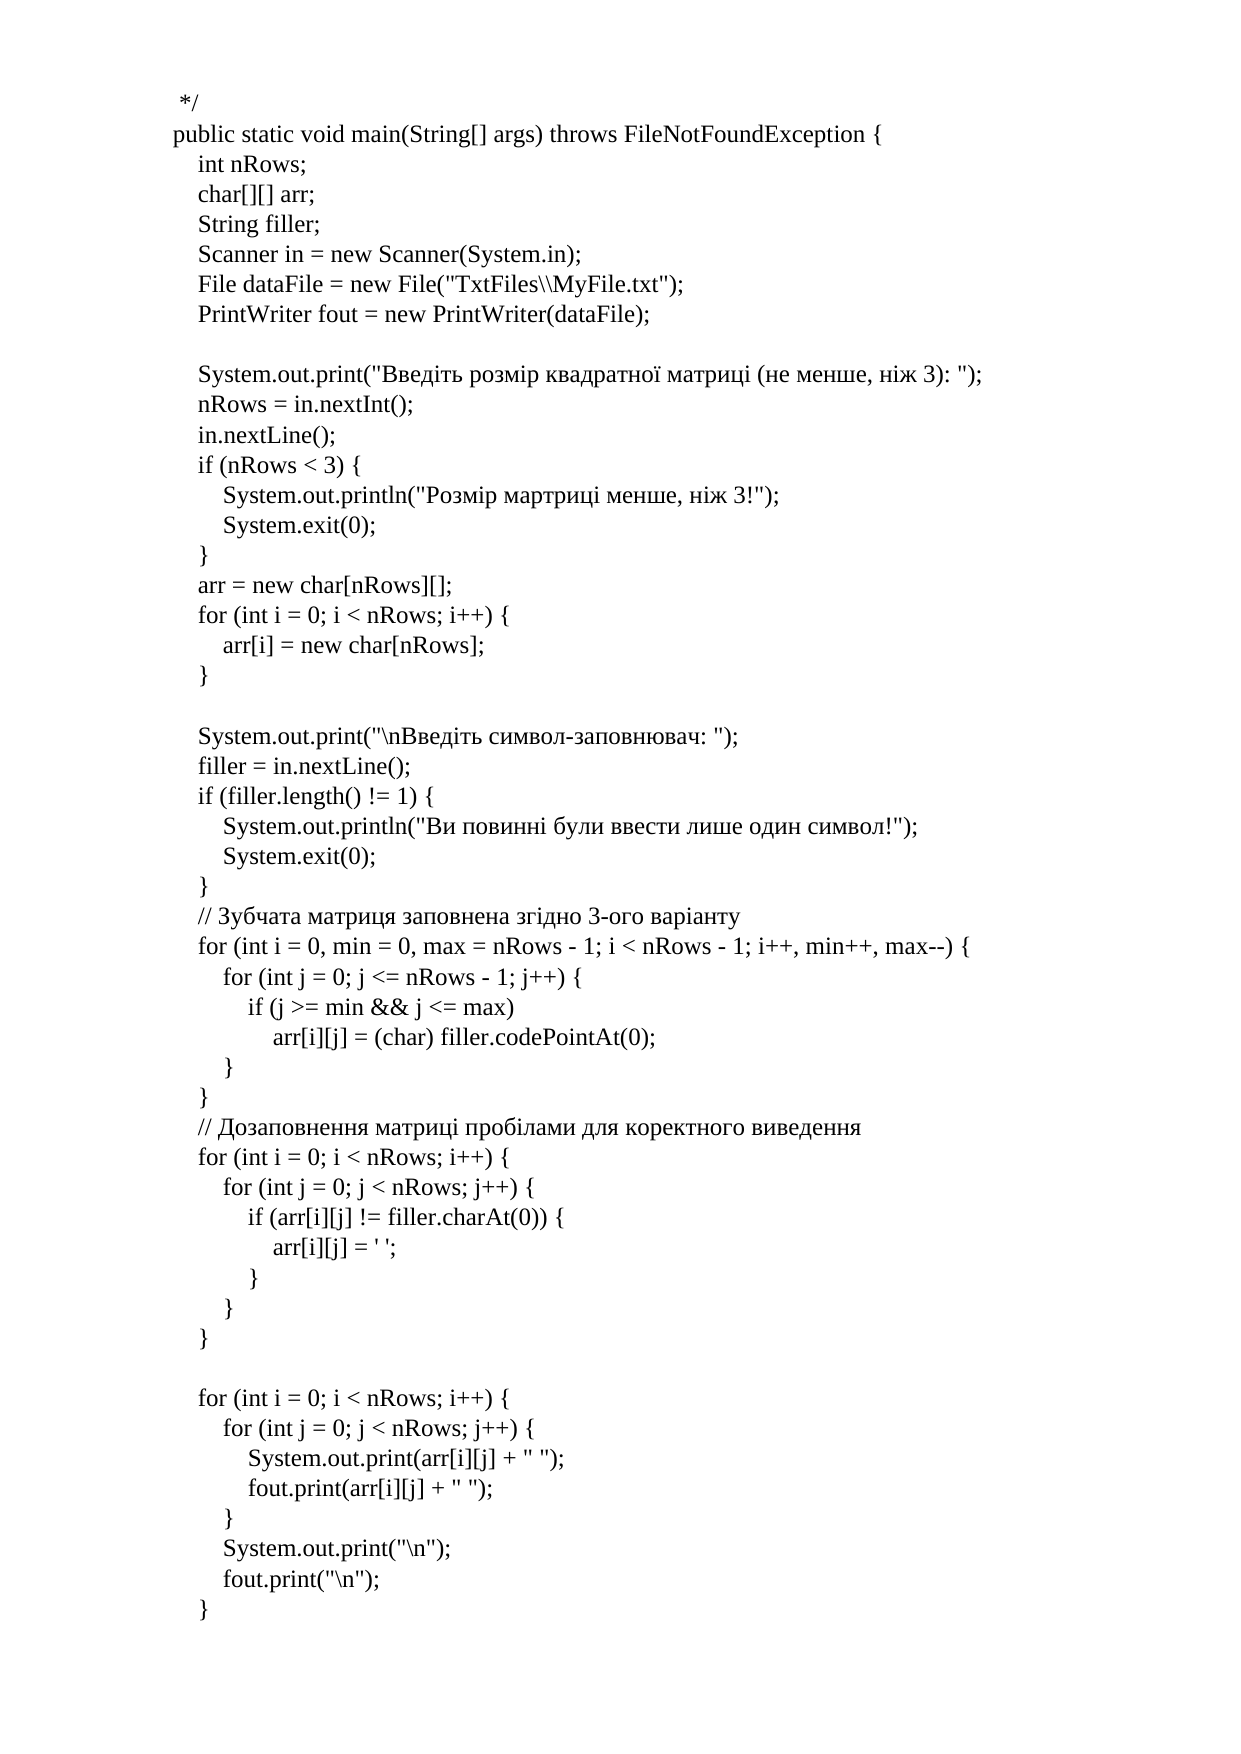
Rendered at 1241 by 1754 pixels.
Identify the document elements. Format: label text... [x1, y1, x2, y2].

text } [148, 1052, 1152, 1081]
text for (int j = 0; j < nRows; j++) { [148, 1172, 1152, 1201]
text int nRows; [148, 149, 1152, 177]
text filler = in.nextLine(); [148, 751, 1152, 779]
text System.exit(0); [148, 510, 1152, 539]
text public static void main(String[] args) throws FileNotFoundException { [148, 119, 1152, 147]
text fout.print(arr[i][j] + " "); [148, 1473, 1152, 1502]
text for (int i = 0; i < nRows; i++) { [148, 1142, 1152, 1171]
text System.out.println("Ви повинні були ввести лише один символ!"); [148, 811, 1152, 840]
text } [148, 1323, 1152, 1352]
text System.out.print("Введіть розмір квадратної матриці (не менше, ніж 3): "); [148, 359, 1152, 388]
text if (j >= min && j <= max) [148, 992, 1152, 1020]
text } [148, 540, 1152, 569]
text } [148, 871, 1152, 900]
text } [148, 1594, 1152, 1622]
text } [148, 1503, 1152, 1532]
text arr[i] = new char[nRows]; [148, 630, 1152, 659]
text String filler; [148, 209, 1152, 238]
text Scanner in = new Scanner(System.in); [148, 239, 1152, 268]
text char[][] arr; [148, 179, 1152, 208]
text arr[i][j] = ' '; [148, 1232, 1152, 1261]
text File dataFile = new File("TxtFiles\\MyFile.txt"); [148, 269, 1152, 298]
text if (filler.length() != 1) { [148, 781, 1152, 810]
text for (int j = 0; j < nRows; j++) { [148, 1413, 1152, 1442]
text } [148, 661, 1152, 689]
text System.out.print("\n"); [148, 1533, 1152, 1562]
text // Зубчата матриця заповнена згідно 3-ого варіанту [148, 901, 1152, 930]
text in.nextLine(); [148, 420, 1152, 448]
text for (int i = 0; i < nRows; i++) { [148, 1383, 1152, 1412]
text */ [148, 88, 1152, 117]
text // Дозаповнення матриці пробілами для коректного виведення [148, 1112, 1152, 1141]
text if (arr[i][j] != filler.charAt(0)) { [148, 1202, 1152, 1231]
text fout.print("\n"); [148, 1564, 1152, 1592]
text } [148, 1082, 1152, 1111]
text } [148, 1263, 1152, 1291]
text for (int i = 0, min = 0, max = nRows - 1; i < nRows - 1; i++, min++, max--) { [148, 931, 1152, 960]
text System.out.print("\nВведіть символ-заповнювач: "); [148, 721, 1152, 749]
text for (int j = 0; j <= nRows - 1; j++) { [148, 962, 1152, 990]
text arr = new char[nRows][]; [148, 570, 1152, 599]
text for (int i = 0; i < nRows; i++) { [148, 600, 1152, 629]
text System.out.print(arr[i][j] + " "); [148, 1443, 1152, 1472]
text arr[i][j] = (char) filler.codePointAt(0); [148, 1022, 1152, 1051]
text if (nRows < 3) { [148, 450, 1152, 478]
text System.exit(0); [148, 841, 1152, 870]
text nRows = in.nextInt(); [148, 389, 1152, 418]
text } [148, 1293, 1152, 1321]
text System.out.println("Розмір мартриці менше, ніж 3!"); [148, 480, 1152, 509]
text PrintWriter fout = new PrintWriter(dataFile); [148, 299, 1152, 328]
